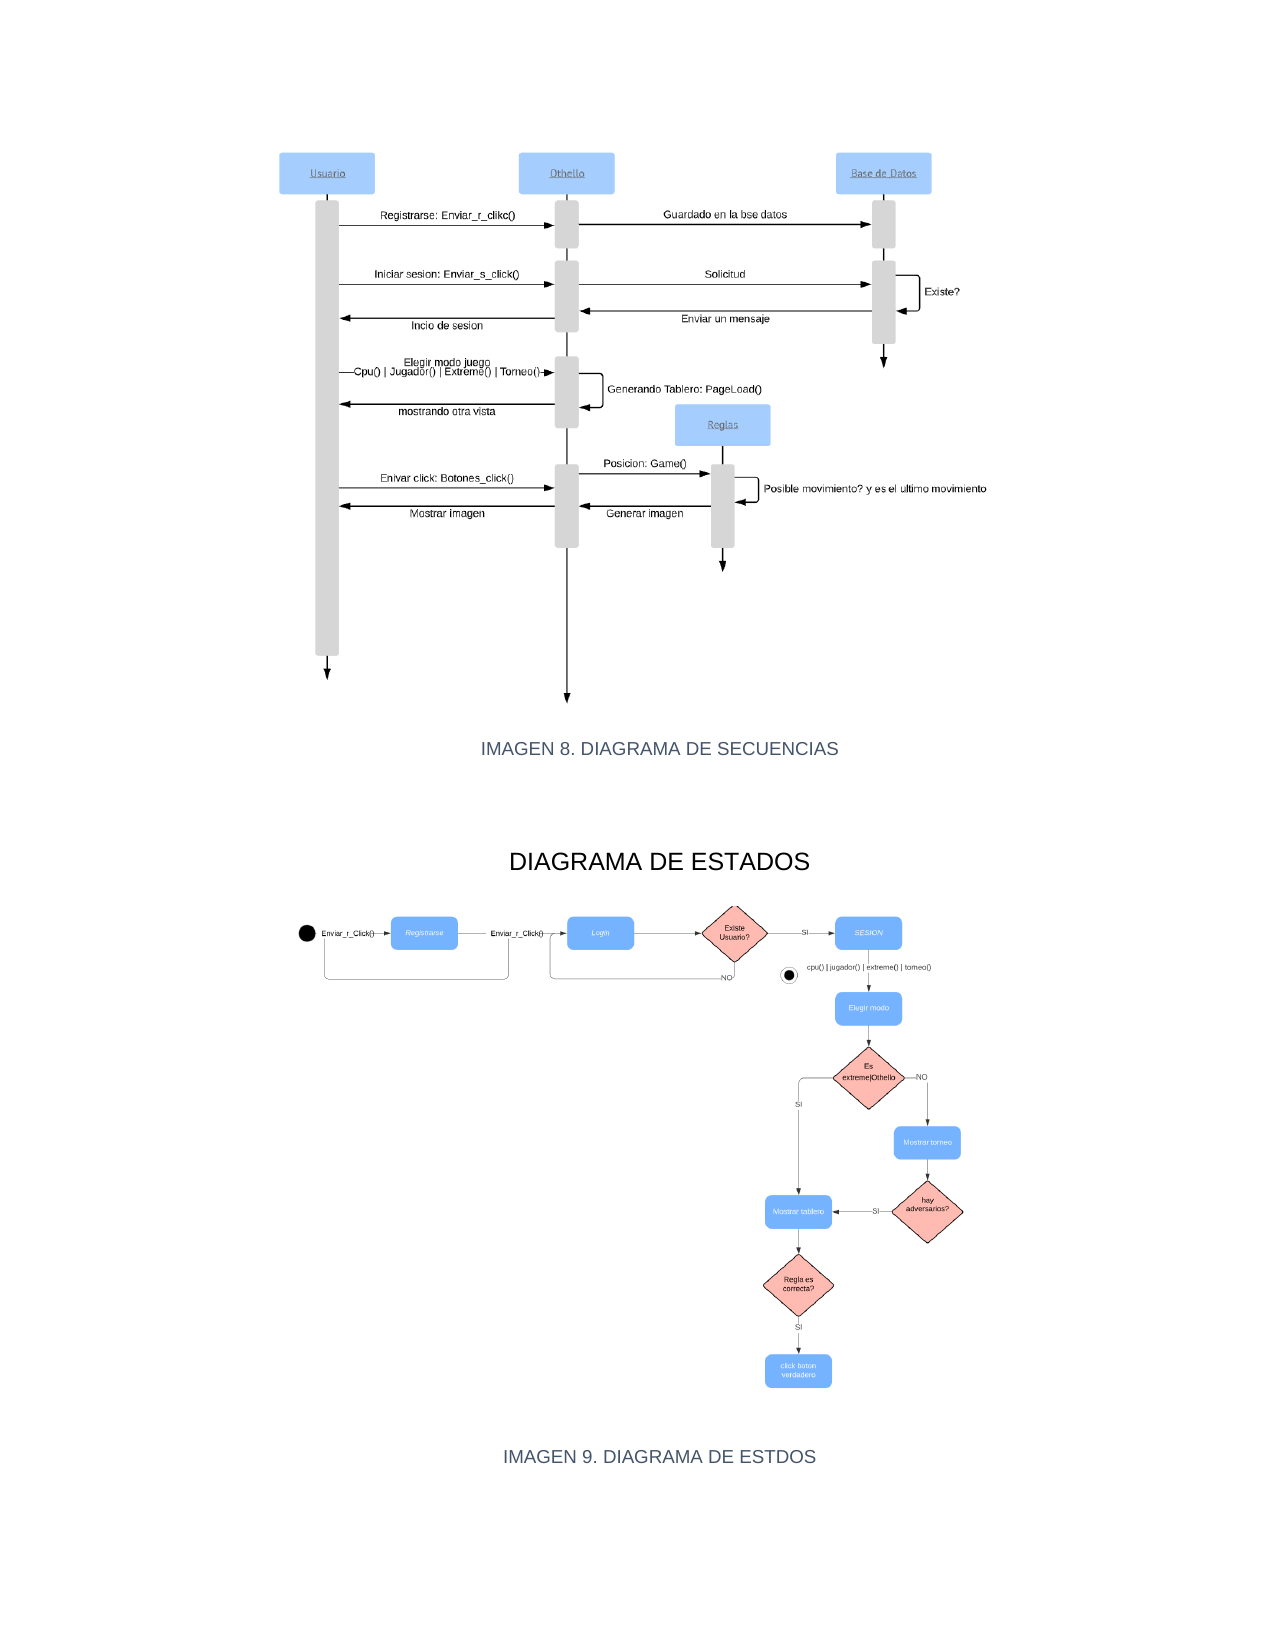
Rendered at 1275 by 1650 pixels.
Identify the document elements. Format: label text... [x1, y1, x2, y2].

text IMAGEN 8. DIAGRAMA DE SECUENCIAS [177, 738, 1098, 759]
picture [273, 147, 1046, 707]
picture [297, 906, 1022, 1415]
text IMAGEN 9. DIAGRAMA DE ESTDOS [177, 1445, 1098, 1467]
text DIAGRAMA DE ESTADOS [177, 847, 1098, 875]
